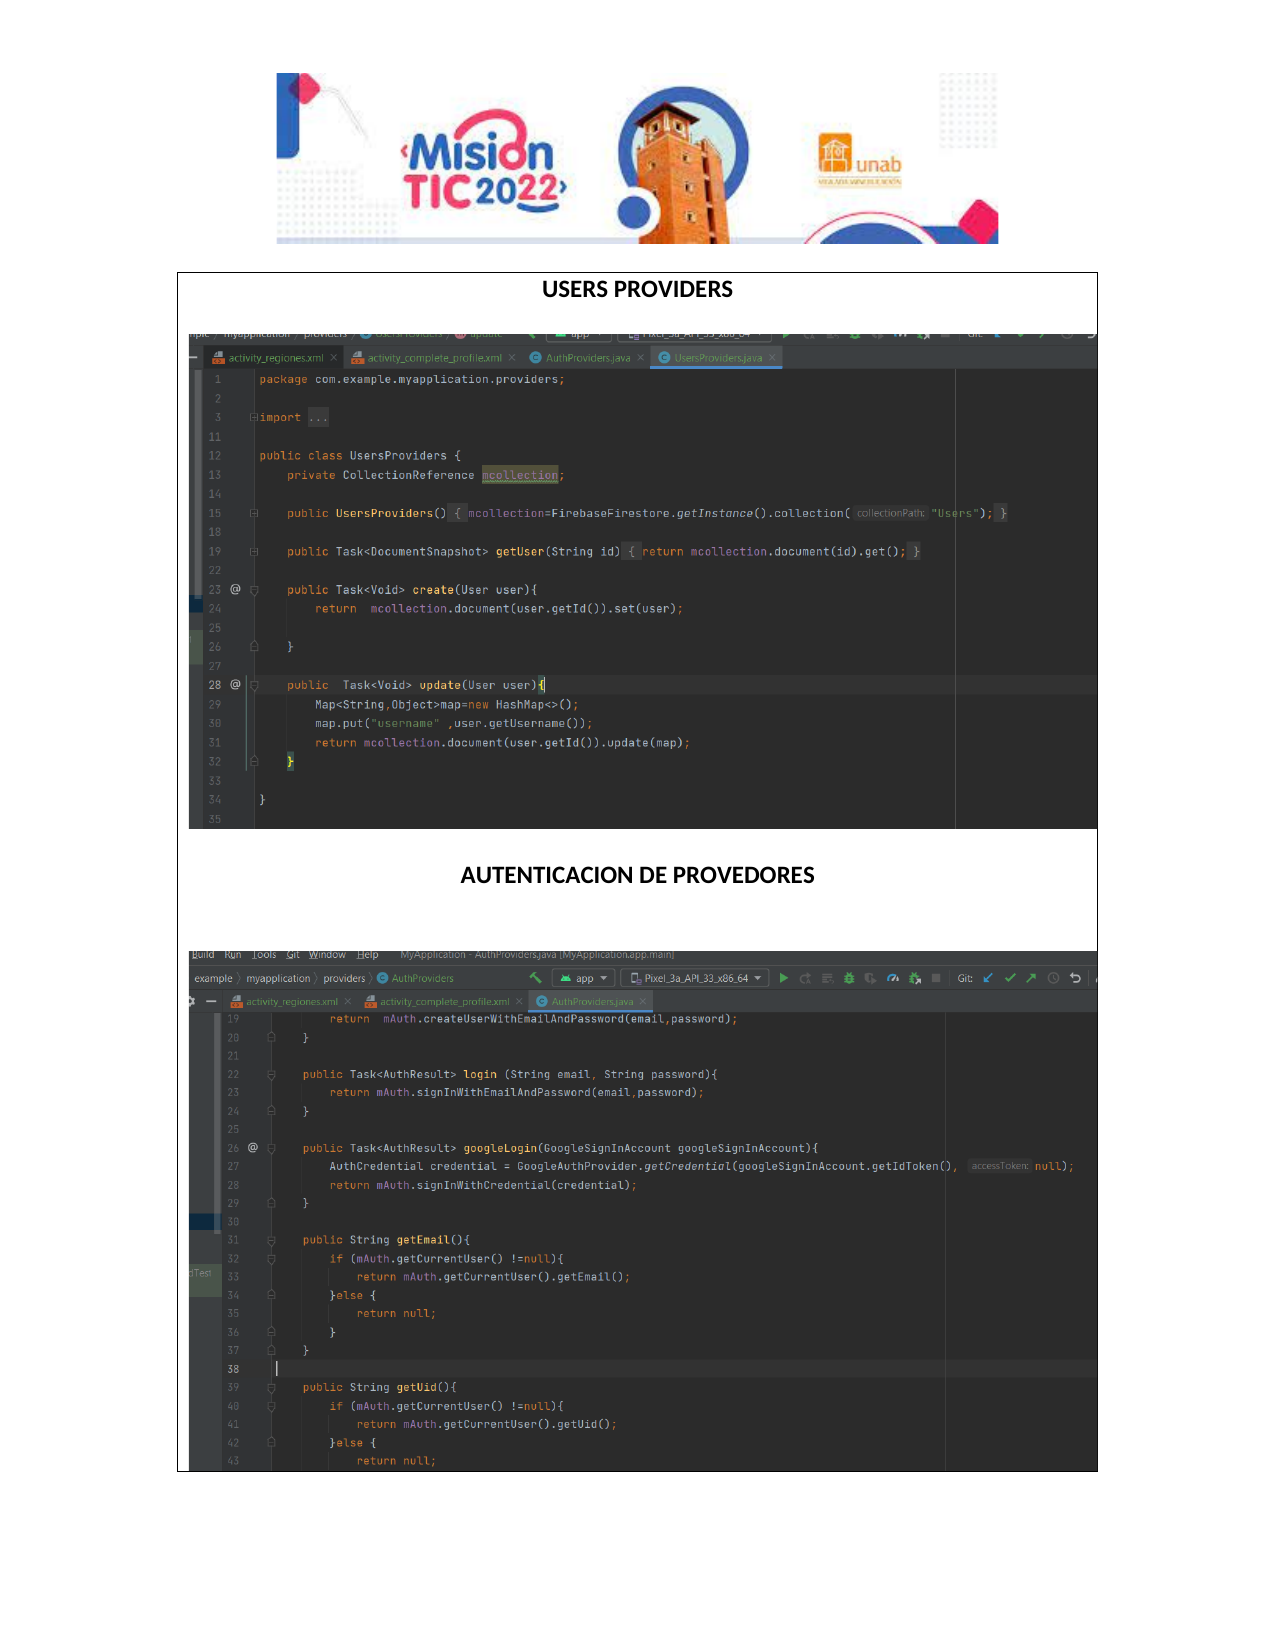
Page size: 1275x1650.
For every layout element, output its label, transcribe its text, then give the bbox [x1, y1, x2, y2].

picture [188, 334, 1098, 829]
picture [188, 951, 1098, 1471]
table_cell AUTENTICACION FIREBASE FIREBASE DATABASE USERS PROVIDERS AUTENTICACION DE PROVEDORES [178, 273, 1097, 1471]
picture [276, 73, 999, 244]
